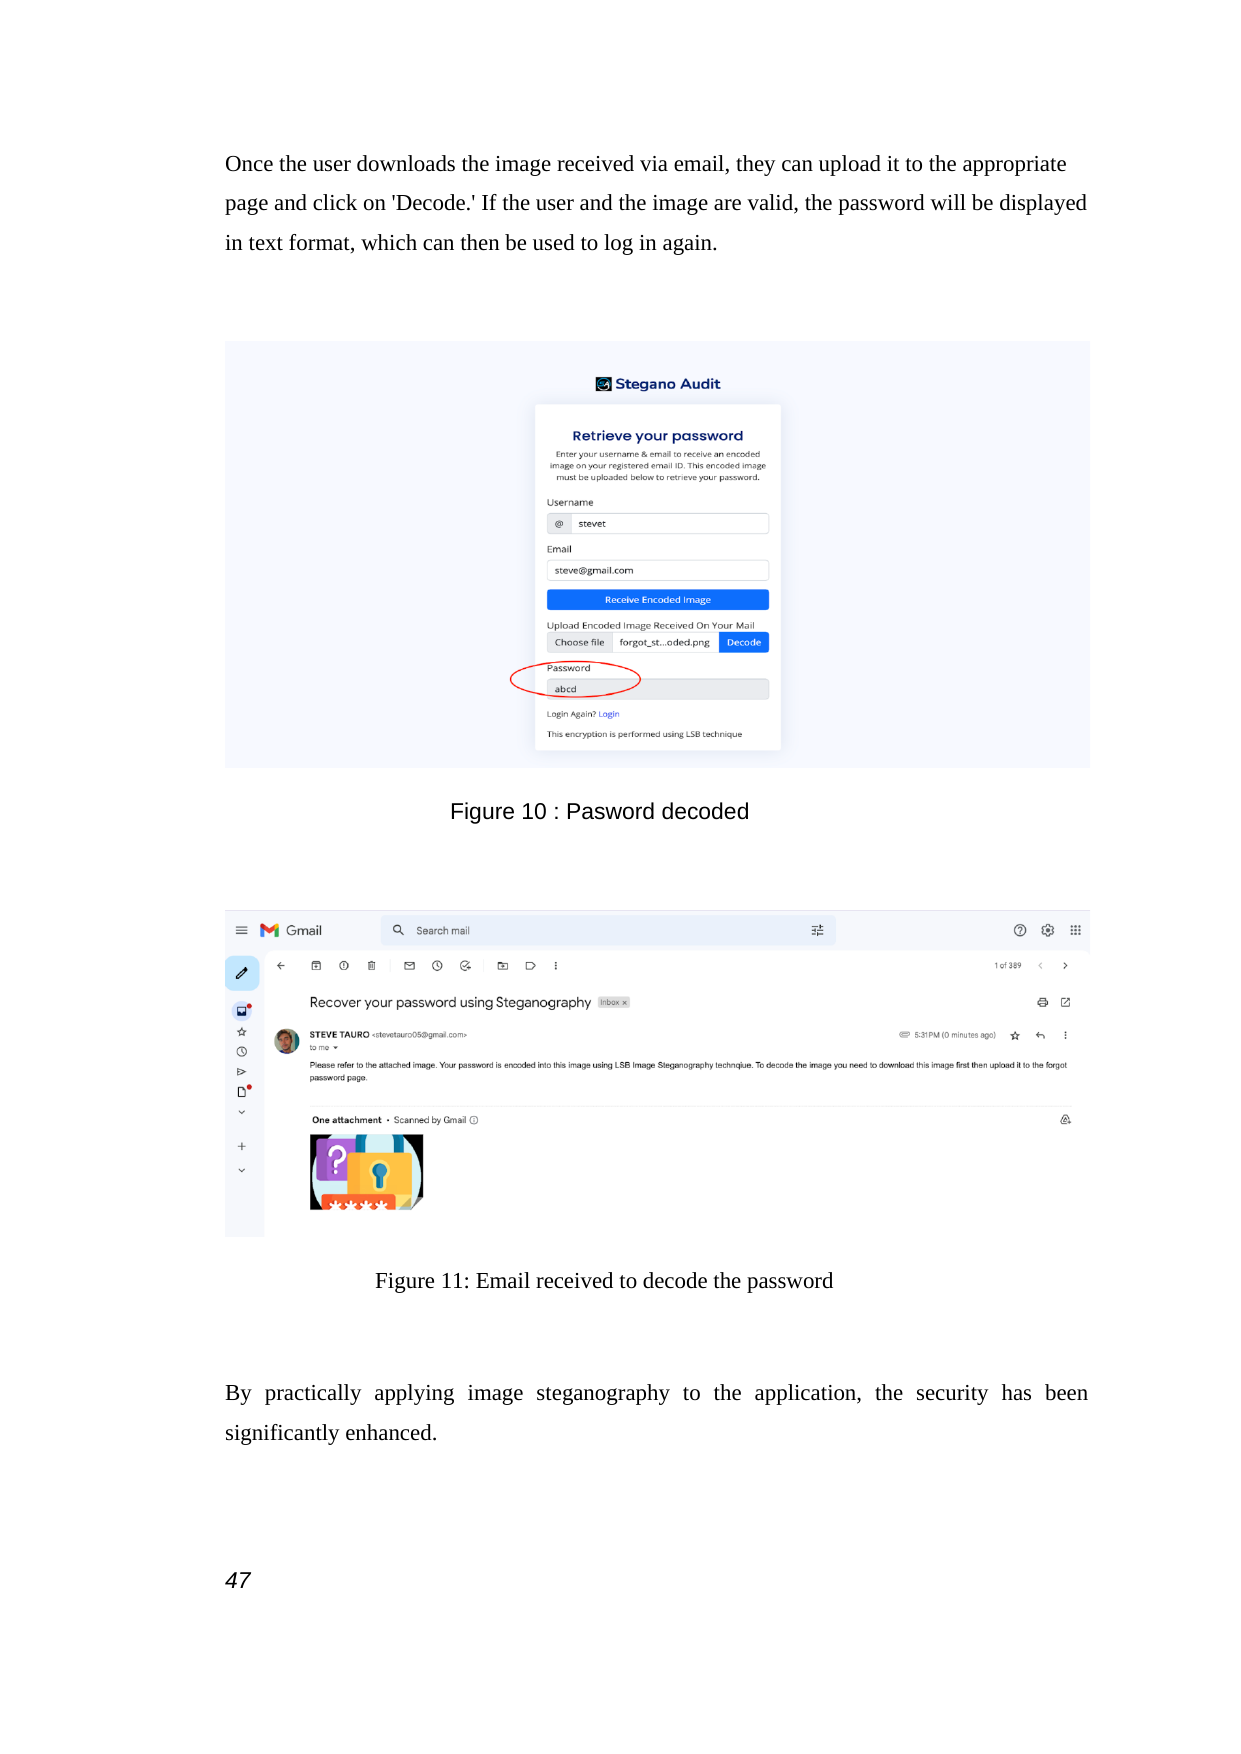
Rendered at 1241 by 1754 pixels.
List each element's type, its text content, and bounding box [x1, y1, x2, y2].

text Figure 11: Email received to decode the password [225, 1267, 1090, 1293]
text Figure 10 : Pasword decoded [225, 798, 1090, 824]
picture [225, 341, 1091, 768]
text Once the user downloads the image received via email, they can upload it to the appropriate page and click on 'Decode.' If the user and the image are valid, the password will be displayed in text format, which can then be used to log in again. [225, 150, 1090, 255]
picture [225, 910, 1091, 1237]
text By practically applying image steganography to the application, the security has been significantly enhanced. [225, 1379, 1090, 1445]
